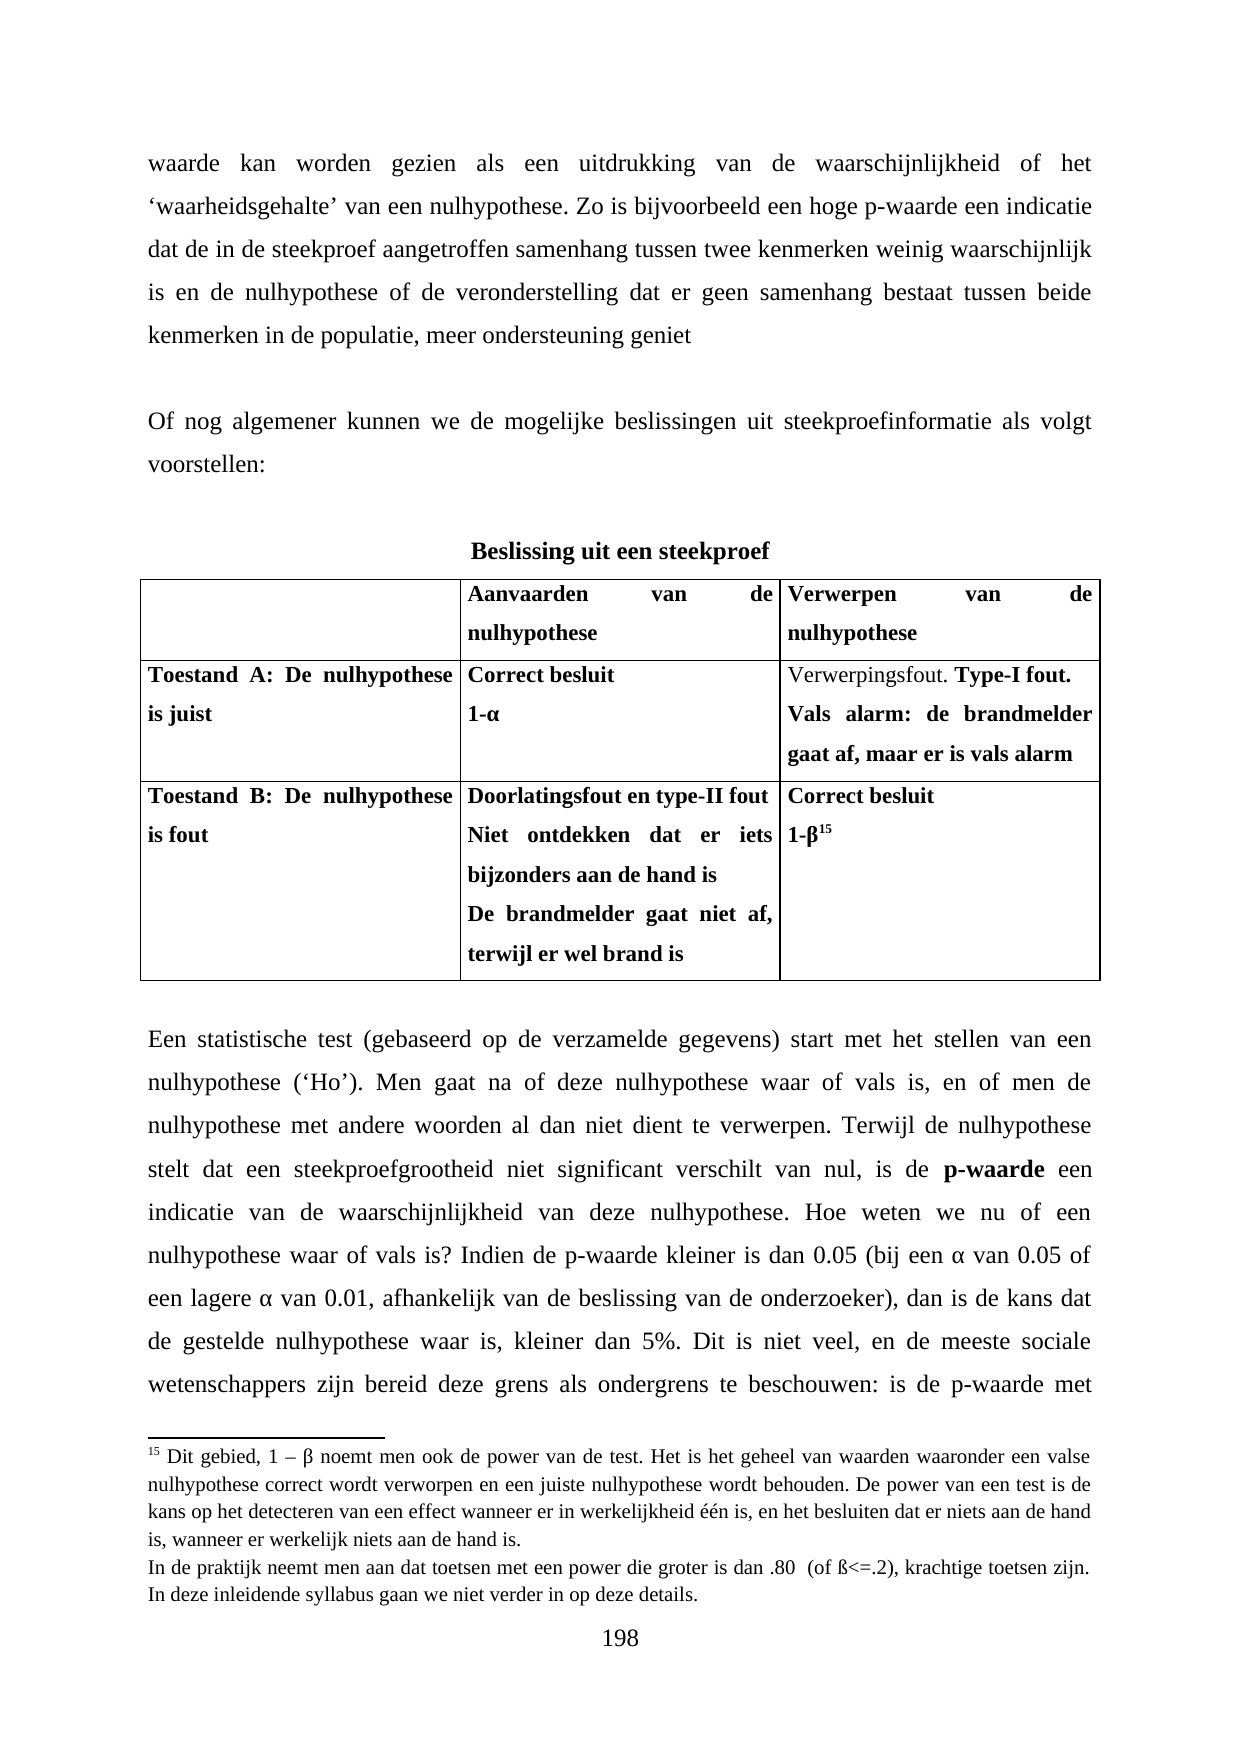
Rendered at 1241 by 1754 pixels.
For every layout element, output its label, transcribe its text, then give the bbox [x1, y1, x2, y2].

table_header Verwerpen van de nulhypothese [781, 580, 1099, 660]
table_cell Correct besluit 1-β [781, 782, 1099, 980]
subtitle Beslissing uit een steekproef [148, 536, 1093, 564]
table_header Aanvaarden van de nulhypothese [461, 580, 779, 660]
table_cell Verwerpingsfout. Type-I fout. Vals alarm: de brandmelder gaat af, maar er is vals alarm [781, 661, 1099, 781]
table_cell Doorlatingsfout en type-II fout Niet ontdekken dat er iets bijzonders aan de hand is De brandmelder gaat niet af, terwijl er wel brand is [461, 782, 779, 980]
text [148, 1024, 1093, 1398]
table_cell Correct besluit 1-α [461, 661, 779, 781]
table_cell Toestand B: De nulhypothese is fout [141, 782, 460, 980]
table_header [141, 580, 460, 660]
table_cell Toestand A: De nulhypothese is juist [141, 661, 460, 781]
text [148, 148, 1093, 349]
text Of nog algemener kunnen we de mogelijke beslissingen uit steekproefinformatie als volgt voorstellen: [148, 406, 1093, 478]
